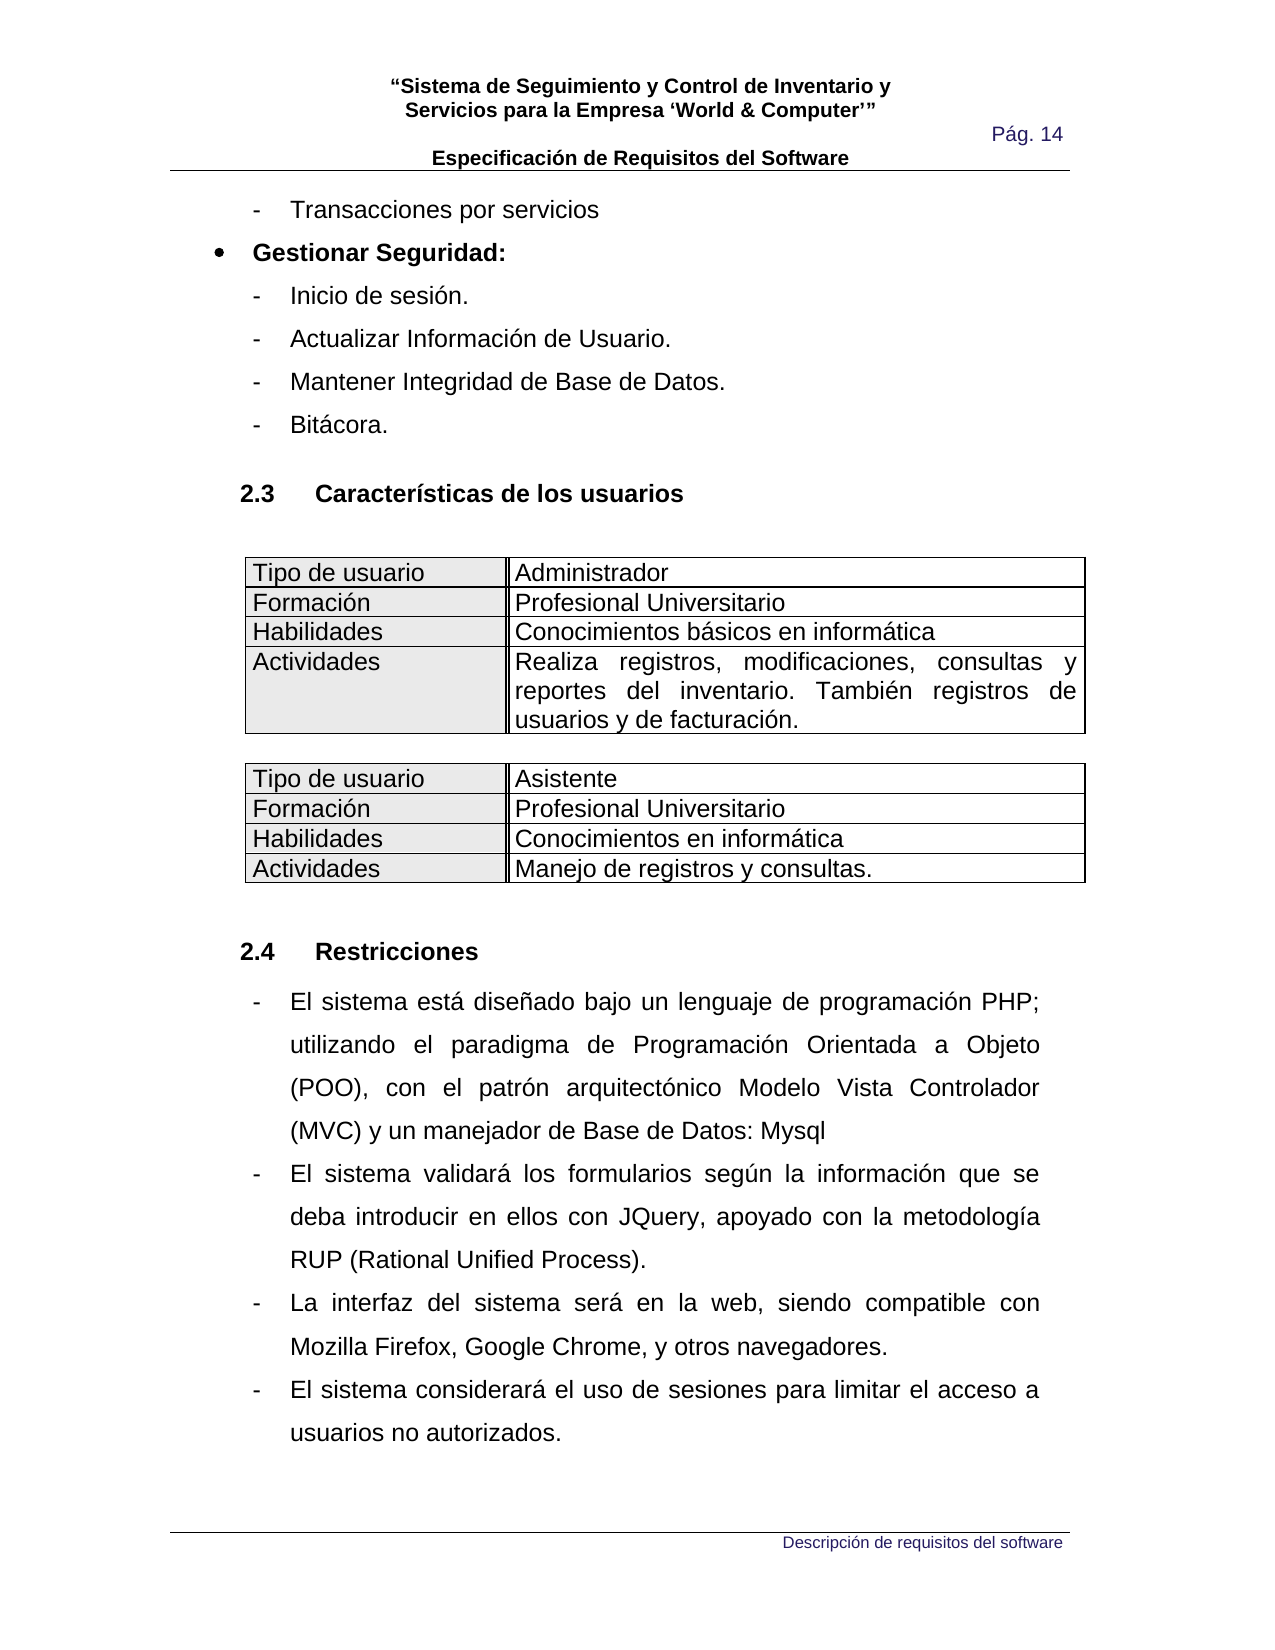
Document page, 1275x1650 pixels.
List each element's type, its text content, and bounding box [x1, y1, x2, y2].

list Gestionar Seguridad: [215, 238, 1098, 267]
table_cell Profesional Universitario [510, 794, 1084, 823]
list Inicio de sesión. [252, 281, 1098, 310]
table_cell Habilidades [246, 824, 505, 852]
table_cell Manejo de registros y consultas. [510, 854, 1084, 882]
table_cell Realiza registros, modificaciones, consultas y reportes del inventario. También registros de usuarios y de facturación. [510, 647, 1084, 733]
list El sistema considerará el uso de sesiones para limitar el acceso a usuarios no autorizados. [252, 1374, 1041, 1446]
subtitle Características de los usuarios [240, 478, 1098, 507]
list La interfaz del sistema será en la web, siendo compatible con Mozilla Firefox, Google Chrome, y otros navegadores. [252, 1288, 1041, 1360]
list El sistema está diseñado bajo un lenguaje de programación PHP; utilizando el paradigma de Programación Orientada a Objeto (POO), con el patrón arquitectónico Modelo Vista Controlador (MVC) y un manejador de Base de Datos: Mysql [252, 986, 1041, 1144]
table_cell Profesional Universitario [510, 588, 1084, 616]
table_cell Actividades [246, 854, 505, 882]
table_cell Habilidades [246, 617, 505, 646]
table_cell Formación [246, 794, 505, 823]
list Actualizar Información de Usuario. [252, 324, 1098, 353]
table_header Administrador [510, 558, 1084, 586]
table_header Asistente [510, 764, 1084, 793]
table_cell Formación [246, 588, 505, 616]
table_cell Conocimientos básicos en informática [510, 617, 1084, 646]
list Mantener Integridad de Base de Datos. [252, 367, 1098, 396]
subtitle Restricciones [240, 937, 1098, 966]
list Transacciones por servicios [252, 195, 1098, 223]
table_header Tipo de usuario [246, 764, 505, 793]
list Bitácora. [252, 410, 1098, 439]
table_cell Actividades [246, 647, 505, 733]
table_cell Conocimientos en informática [510, 824, 1084, 852]
list El sistema validará los formularios según la información que se deba introducir en ellos con JQuery, apoyado con la metodología RUP (Rational Unified Process). [252, 1159, 1041, 1274]
table_header Tipo de usuario [246, 558, 505, 586]
